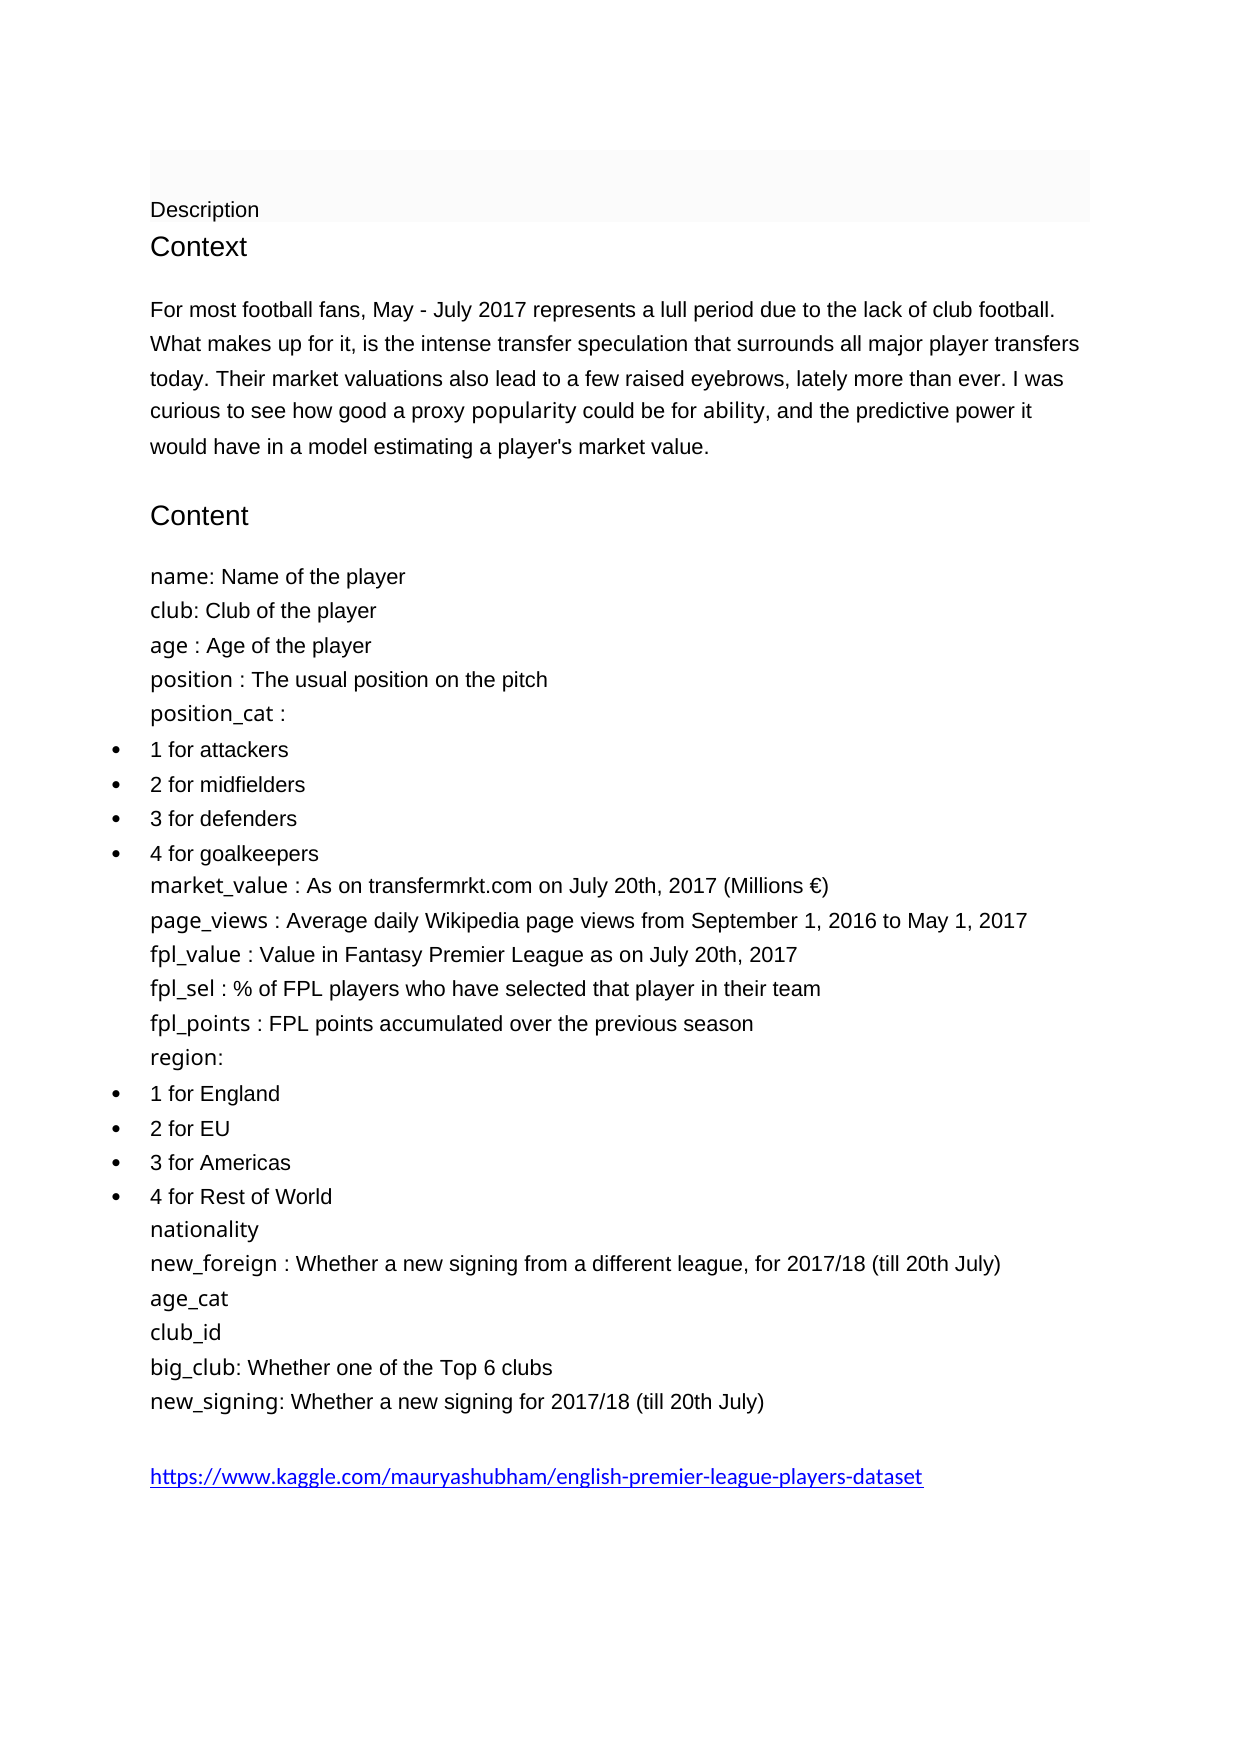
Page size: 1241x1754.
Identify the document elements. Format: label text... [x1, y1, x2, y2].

text club: Club of the player [150, 591, 1090, 625]
text Context [150, 228, 1090, 262]
list 3 for Americas [112, 1141, 1090, 1175]
text fpl_value : Value in Fantasy Premier League as on July 20th, 2017 [150, 934, 1090, 969]
list 4 for Rest of World [112, 1175, 1090, 1209]
text Description [150, 150, 1090, 222]
text new_foreign : Whether a new signing from a different league, for 2017/18 (till 20th July) [150, 1244, 1090, 1278]
text market_value : As on transfermrkt.com on July 20th, 2017 (Millions €) [150, 866, 1090, 900]
list 4 for goalkeepers [112, 831, 1090, 866]
text https://www.kaggle.com/mauryashubham/english-premier-league-players-dataset [150, 1462, 1090, 1491]
text fpl_points : FPL points accumulated over the previous season [150, 1003, 1090, 1037]
text name: Name of the player [150, 556, 1090, 591]
text club_id [150, 1312, 1090, 1347]
list 3 for defenders [112, 797, 1090, 831]
text region: [150, 1037, 1090, 1072]
text position : The usual position on the pitch [150, 659, 1090, 694]
text big_club: Whether one of the Top 6 clubs [150, 1347, 1090, 1381]
text nationality [150, 1209, 1090, 1244]
text position_cat : [150, 694, 1090, 728]
list 1 for attackers [112, 728, 1090, 762]
text age : Age of the player [150, 625, 1090, 659]
list 2 for EU [112, 1106, 1090, 1141]
text new_signing: Whether a new signing for 2017/18 (till 20th July) [150, 1381, 1090, 1416]
text age_cat [150, 1278, 1090, 1312]
text For most football fans, May - July 2017 represents a lull period due to the lack of club football. What makes up for it, is the intense transfer speculation that surrounds all major player transfers today. Their market valuations also lead to a few raised eyebrows, lately more than ever. I was curious to see how good a proxy popularity could be for ability, and the predictive power it would have in a model estimating a player's market value. [150, 287, 1090, 459]
text page_views : Average daily Wikipedia page views from September 1, 2016 to May 1, 2017 [150, 900, 1090, 934]
text Content [150, 497, 1090, 531]
text fpl_sel : % of FPL players who have selected that player in their team [150, 969, 1090, 1003]
list 1 for England [112, 1072, 1090, 1106]
list 2 for midfielders [112, 762, 1090, 797]
